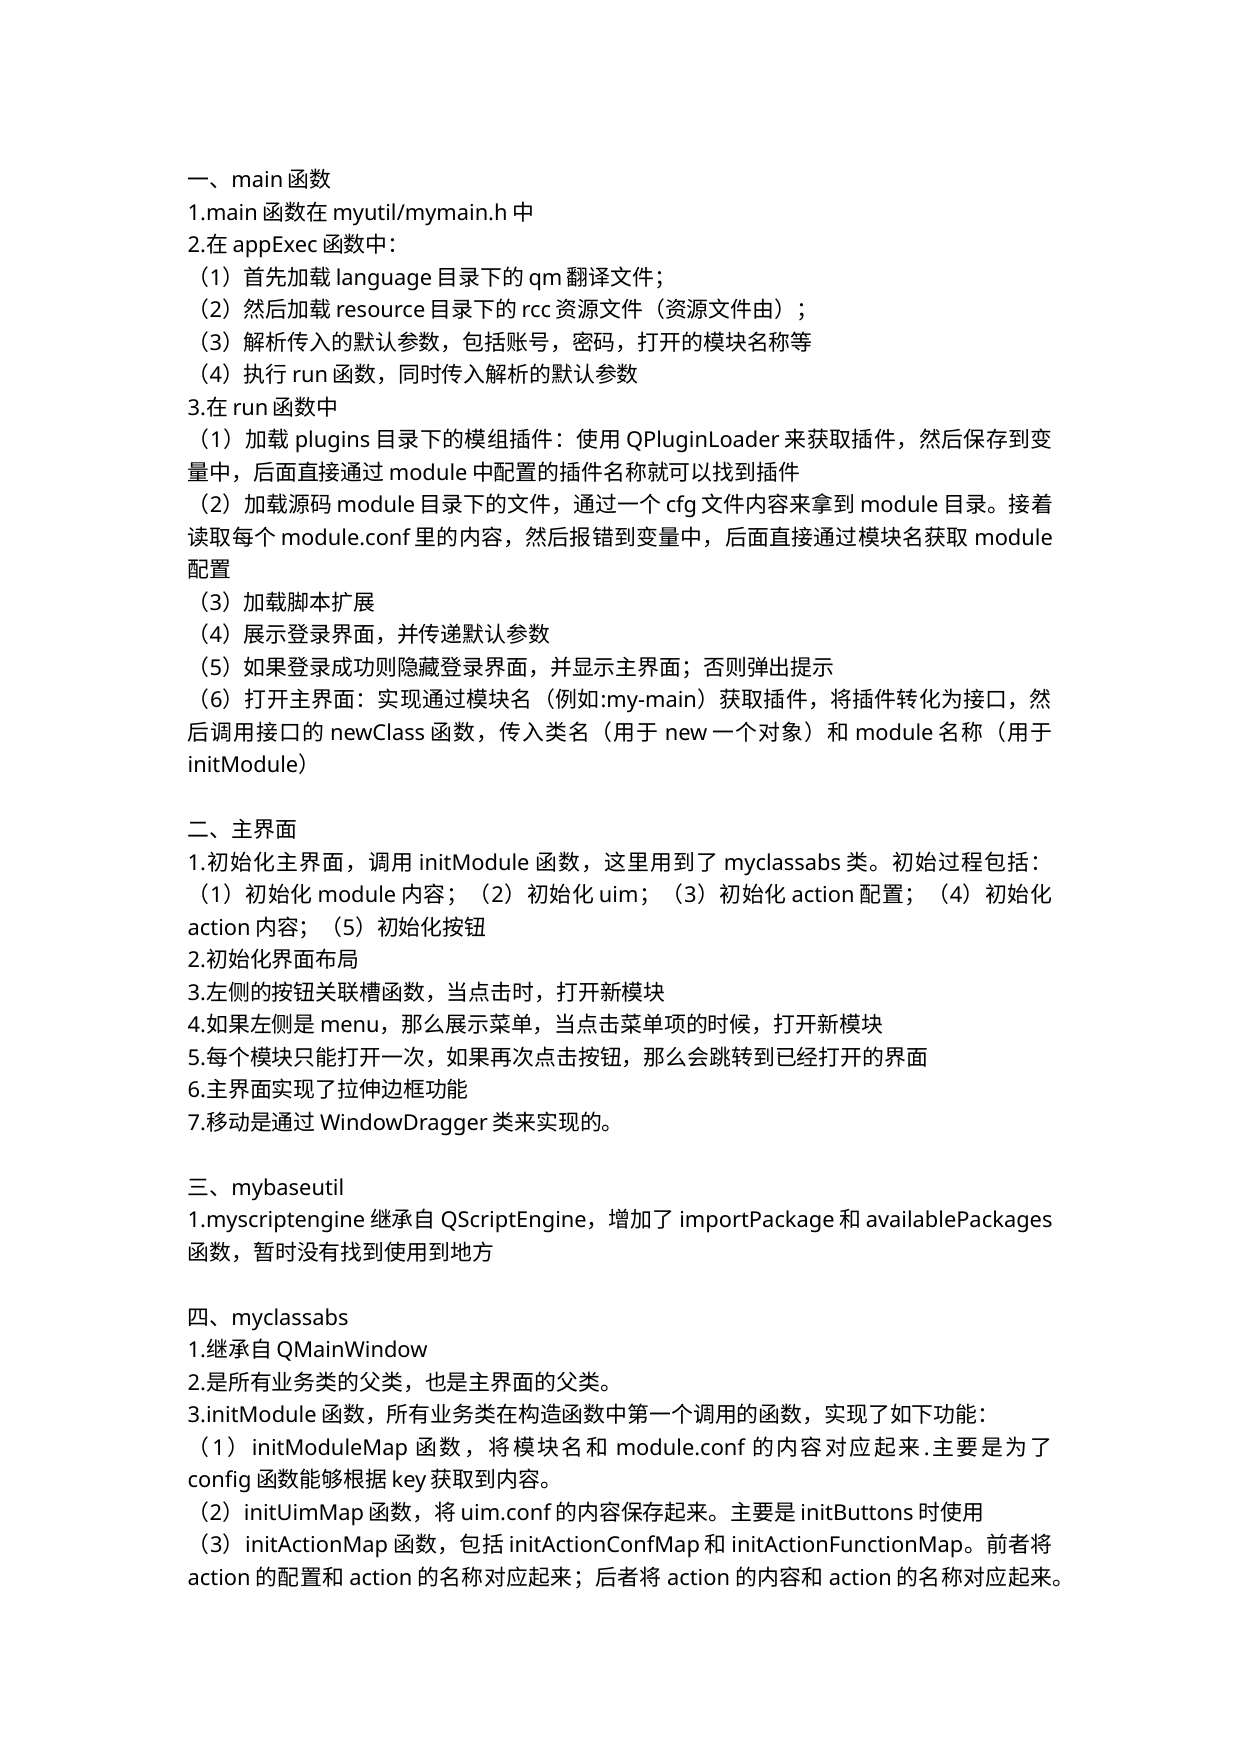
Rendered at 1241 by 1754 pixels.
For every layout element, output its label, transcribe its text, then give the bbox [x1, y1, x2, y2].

text （5）如果登录成功则隐藏登录界面，并显示主界面；否则弹出提示 [187, 649, 1053, 682]
text 3.initModule函数，所有业务类在构造函数中第一个调用的函数，实现了如下功能： [187, 1397, 1053, 1429]
text （4）展示登录界面，并传递默认参数 [187, 617, 1053, 649]
text 1.main函数在myutil/mymain.h中 [187, 194, 1053, 227]
text 二、主界面 [187, 812, 1053, 844]
text 4.如果左侧是menu，那么展示菜单，当点击菜单项的时候，打开新模块 [187, 1007, 1053, 1039]
text （6）打开主界面：实现通过模块名（例如:my-main）获取插件，将插件转化为接口，然后调用接口的newClass函数，传入类名（用于new一个对象）和module名称（用于initModule） [187, 682, 1053, 779]
text 7.移动是通过WindowDragger类来实现的。 [187, 1104, 1053, 1137]
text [187, 1527, 1053, 1592]
text （1）加载plugins目录下的模组插件：使用QPluginLoader来获取插件，然后保存到变量中，后面直接通过module中配置的插件名称就可以找到插件 [187, 422, 1053, 487]
text 一、main函数 [187, 162, 1053, 194]
text 1.初始化主界面，调用initModule函数，这里用到了myclassabs类。初始过程包括：（1）初始化module内容；（2）初始化uim；（3）初始化action配置；（4）初始化action内容；（5）初始化按钮 [187, 844, 1053, 942]
text 2.初始化界面布局 [187, 942, 1053, 974]
text 1.myscriptengine继承自QScriptEngine，增加了importPackage和availablePackages函数，暂时没有找到使用到地方 [187, 1202, 1053, 1267]
text （2）加载源码module目录下的文件，通过一个cfg文件内容来拿到module目录。接着读取每个module.conf里的内容，然后报错到变量中，后面直接通过模块名获取module配置 [187, 487, 1053, 584]
text 四、myclassabs [187, 1299, 1053, 1332]
text 2.是所有业务类的父类，也是主界面的父类。 [187, 1364, 1053, 1397]
text （2）initUimMap函数，将uim.conf的内容保存起来。主要是initButtons时使用 [187, 1494, 1053, 1527]
text （1）initModuleMap函数，将模块名和module.conf的内容对应起来.主要是为了config函数能够根据key获取到内容。 [187, 1429, 1053, 1494]
text 三、mybaseutil [187, 1169, 1053, 1202]
text （3）解析传入的默认参数，包括账号，密码，打开的模块名称等 [187, 324, 1053, 357]
text 6.主界面实现了拉伸边框功能 [187, 1072, 1053, 1104]
text （2）然后加载resource目录下的rcc资源文件（资源文件由）； [187, 292, 1053, 324]
text （4）执行run函数，同时传入解析的默认参数 [187, 357, 1053, 389]
text 3.在run函数中 [187, 389, 1053, 422]
text 1.继承自QMainWindow [187, 1332, 1053, 1364]
text （3）加载脚本扩展 [187, 584, 1053, 617]
text 5.每个模块只能打开一次，如果再次点击按钮，那么会跳转到已经打开的界面 [187, 1039, 1053, 1072]
text 2.在appExec函数中： [187, 227, 1053, 259]
text 3.左侧的按钮关联槽函数，当点击时，打开新模块 [187, 974, 1053, 1007]
text （1）首先加载language目录下的qm翻译文件； [187, 259, 1053, 292]
